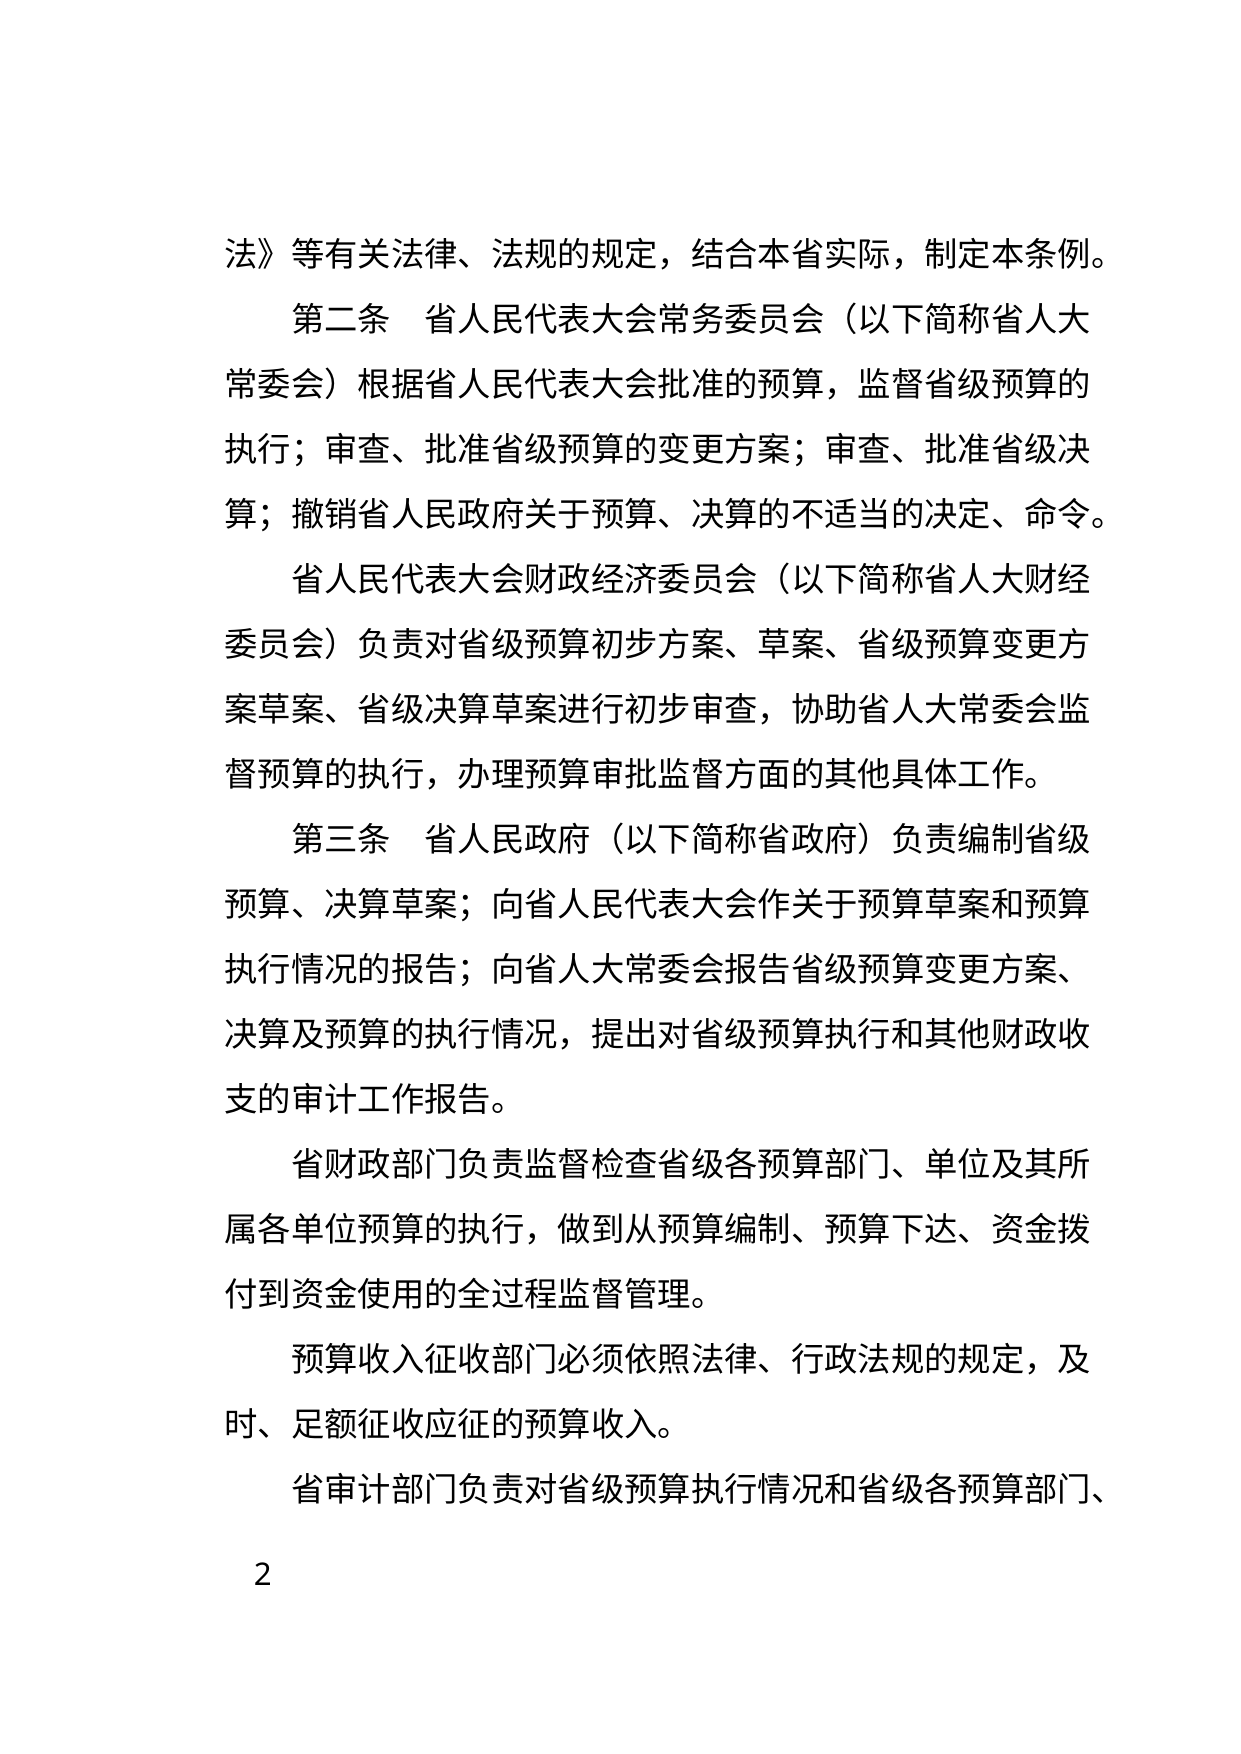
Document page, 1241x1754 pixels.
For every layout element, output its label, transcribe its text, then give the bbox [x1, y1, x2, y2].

text 第二条 省人民代表大会常务委员会（以下简称省人大常委会）根据省人民代表大会批准的预算，监督省级预算的执行；审查、批准省级预算的变更方案；审查、批准省级决算；撤销省人民政府关于预算、决算的不适当的决定、命令。 [224, 284, 1093, 544]
text 省人民代表大会财政经济委员会（以下简称省人大财经委员会）负责对省级预算初步方案、草案、省级预算变更方案草案、省级决算草案进行初步审查，协助省人大常委会监督预算的执行，办理预算审批监督方面的其他具体工作。 [224, 544, 1093, 804]
text 第三条 省人民政府（以下简称省政府）负责编制省级预算、决算草案；向省人民代表大会作关于预算草案和预算执行情况的报告；向省人大常委会报告省级预算变更方案、决算及预算的执行情况，提出对省级预算执行和其他财政收支的审计工作报告。 [224, 804, 1093, 1129]
text 省财政部门负责监督检查省级各预算部门、单位及其所属各单位预算的执行，做到从预算编制、预算下达、资金拨付到资金使用的全过程监督管理。 [224, 1129, 1093, 1324]
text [224, 1454, 1093, 1519]
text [224, 219, 1093, 284]
text 预算收入征收部门必须依照法律、行政法规的规定，及时、足额征收应征的预算收入。 [224, 1324, 1093, 1454]
